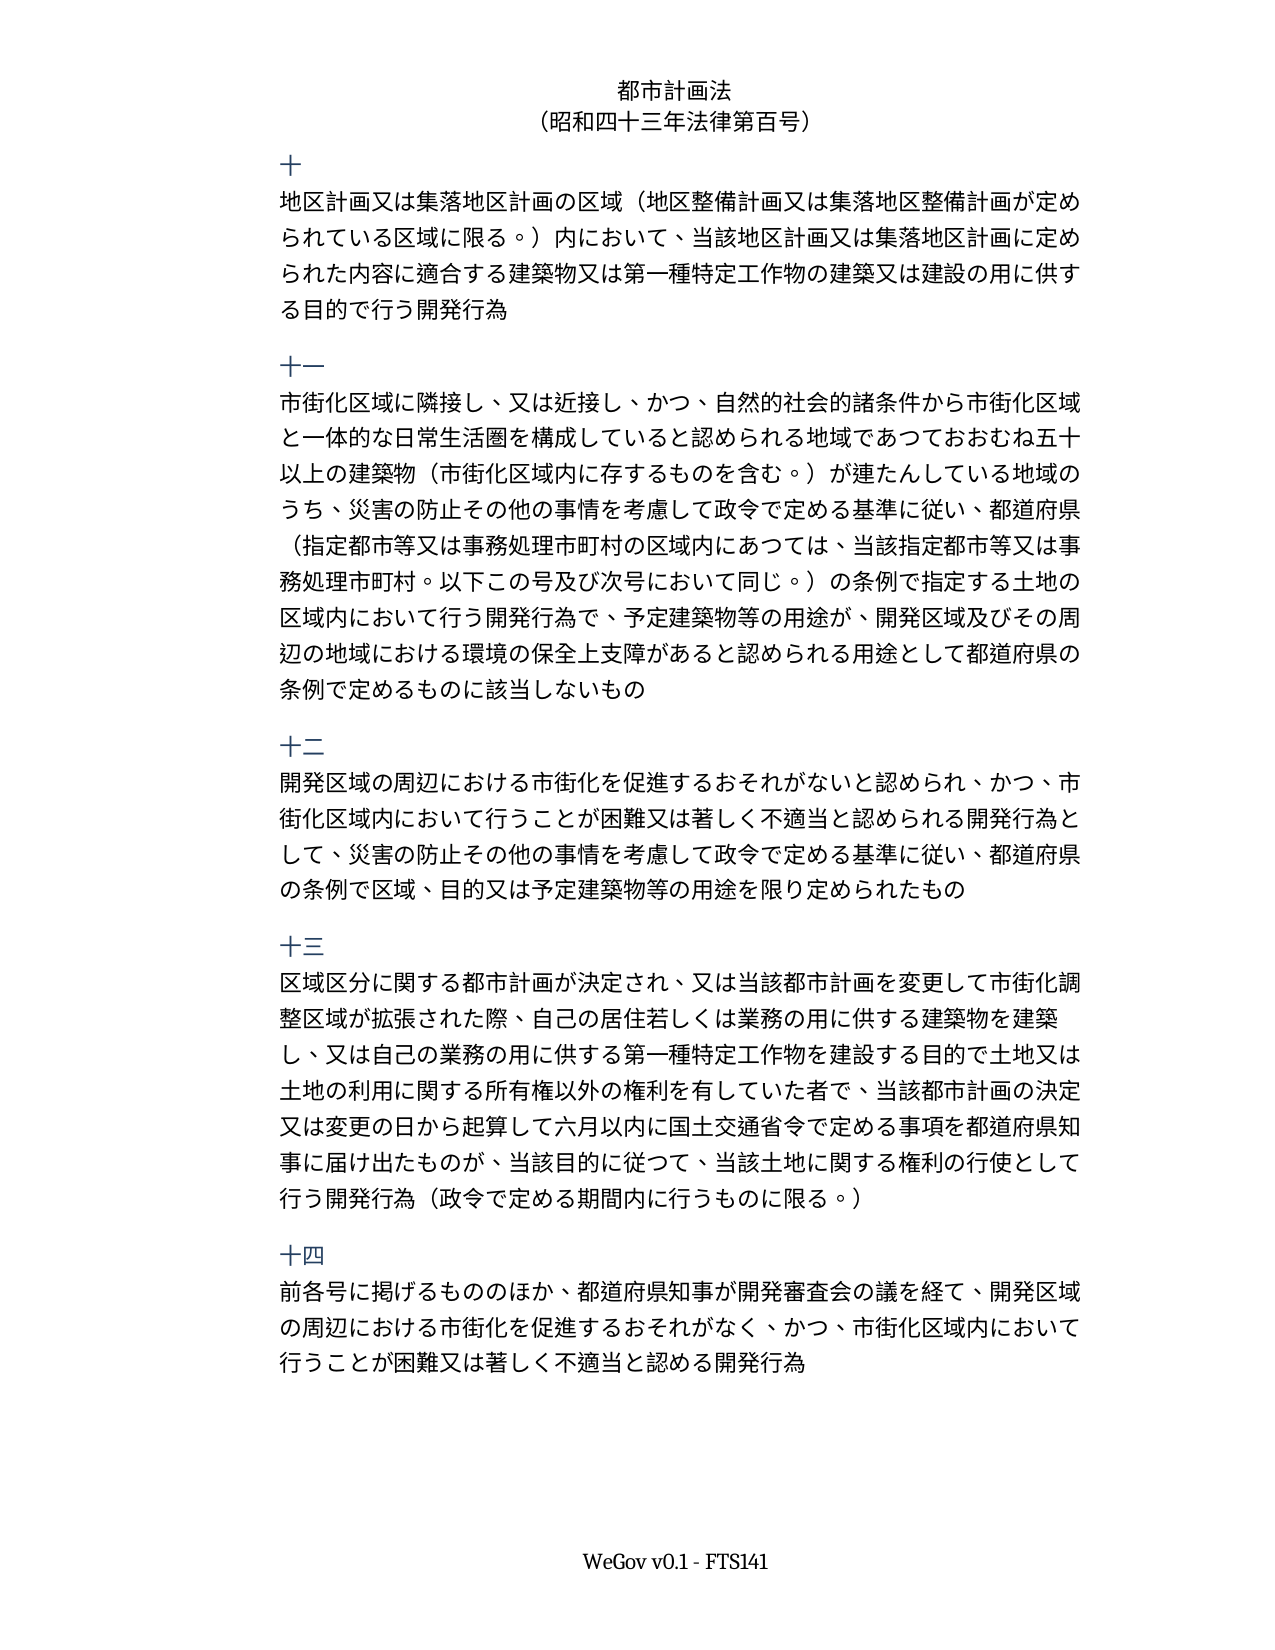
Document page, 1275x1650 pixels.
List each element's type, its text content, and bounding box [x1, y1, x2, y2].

text 前各号に掲げるもののほか、都道府県知事が開発審査会の議を経て、開発区域の周辺における市街化を促進するおそれがなく、かつ、市街化区域内において行うことが困難又は著しく不適当と認める開発行為 [279, 1276, 1087, 1379]
text 開発区域の周辺における市街化を促進するおそれがないと認められ、かつ、市街化区域内において行うことが困難又は著しく不適当と認められる開発行為として、災害の防止その他の事情を考慮して政令で定める基準に従い、都道府県の条例で区域、目的又は予定建築物等の用途を限り定められたもの [279, 767, 1087, 906]
subtitle 十 [279, 150, 1087, 181]
text 地区計画又は集落地区計画の区域（地区整備計画又は集落地区整備計画が定められている区域に限る。）内において、当該地区計画又は集落地区計画に定められた内容に適合する建築物又は第一種特定工作物の建築又は建設の用に供する目的で行う開発行為 [279, 186, 1087, 325]
text 市街化区域に隣接し、又は近接し、かつ、自然的社会的諸条件から市街化区域と一体的な日常生活圏を構成していると認められる地域であつておおむね五十以上の建築物（市街化区域内に存するものを含む。）が連たんしている地域のうち、災害の防止その他の事情を考慮して政令で定める基準に従い、都道府県（指定都市等又は事務処理市町村の区域内にあつては、当該指定都市等又は事務処理市町村。以下この号及び次号において同じ。）の条例で指定する土地の区域内において行う開発行為で、予定建築物等の用途が、開発区域及びその周辺の地域における環境の保全上支障があると認められる用途として都道府県の条例で定めるものに該当しないもの [279, 386, 1087, 705]
text 区域区分に関する都市計画が決定され、又は当該都市計画を変更して市街化調整区域が拡張された際、自己の居住若しくは業務の用に供する建築物を建築し、又は自己の業務の用に供する第一種特定工作物を建設する目的で土地又は土地の利用に関する所有権以外の権利を有していた者で、当該都市計画の決定又は変更の日から起算して六月以内に国土交通省令で定める事項を都道府県知事に届け出たものが、当該目的に従つて、当該土地に関する権利の行使として行う開発行為（政令で定める期間内に行うものに限る。） [279, 967, 1087, 1214]
subtitle 十三 [279, 931, 1087, 962]
subtitle 十四 [279, 1239, 1087, 1271]
subtitle 十一 [279, 351, 1087, 382]
subtitle 十二 [279, 731, 1087, 762]
